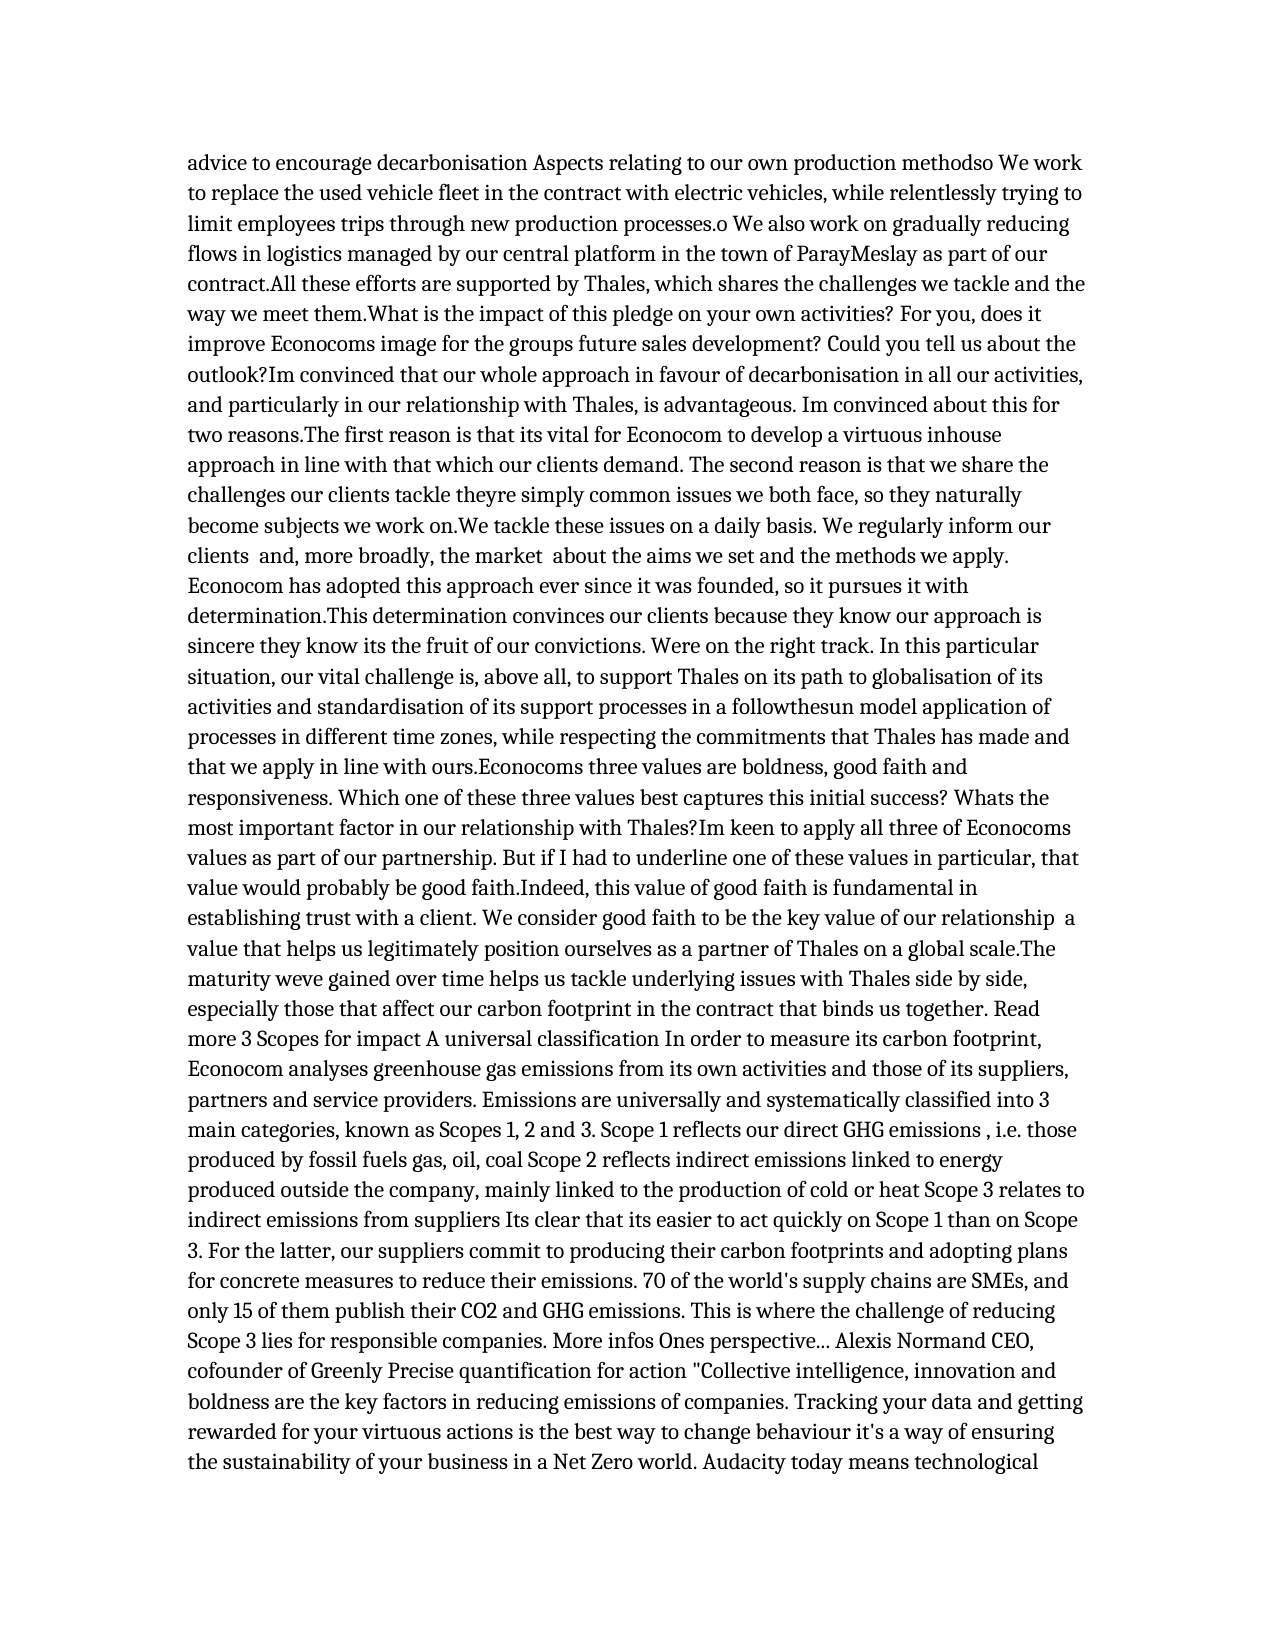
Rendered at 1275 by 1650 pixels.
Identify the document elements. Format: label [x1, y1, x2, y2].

text [187, 150, 1087, 1475]
